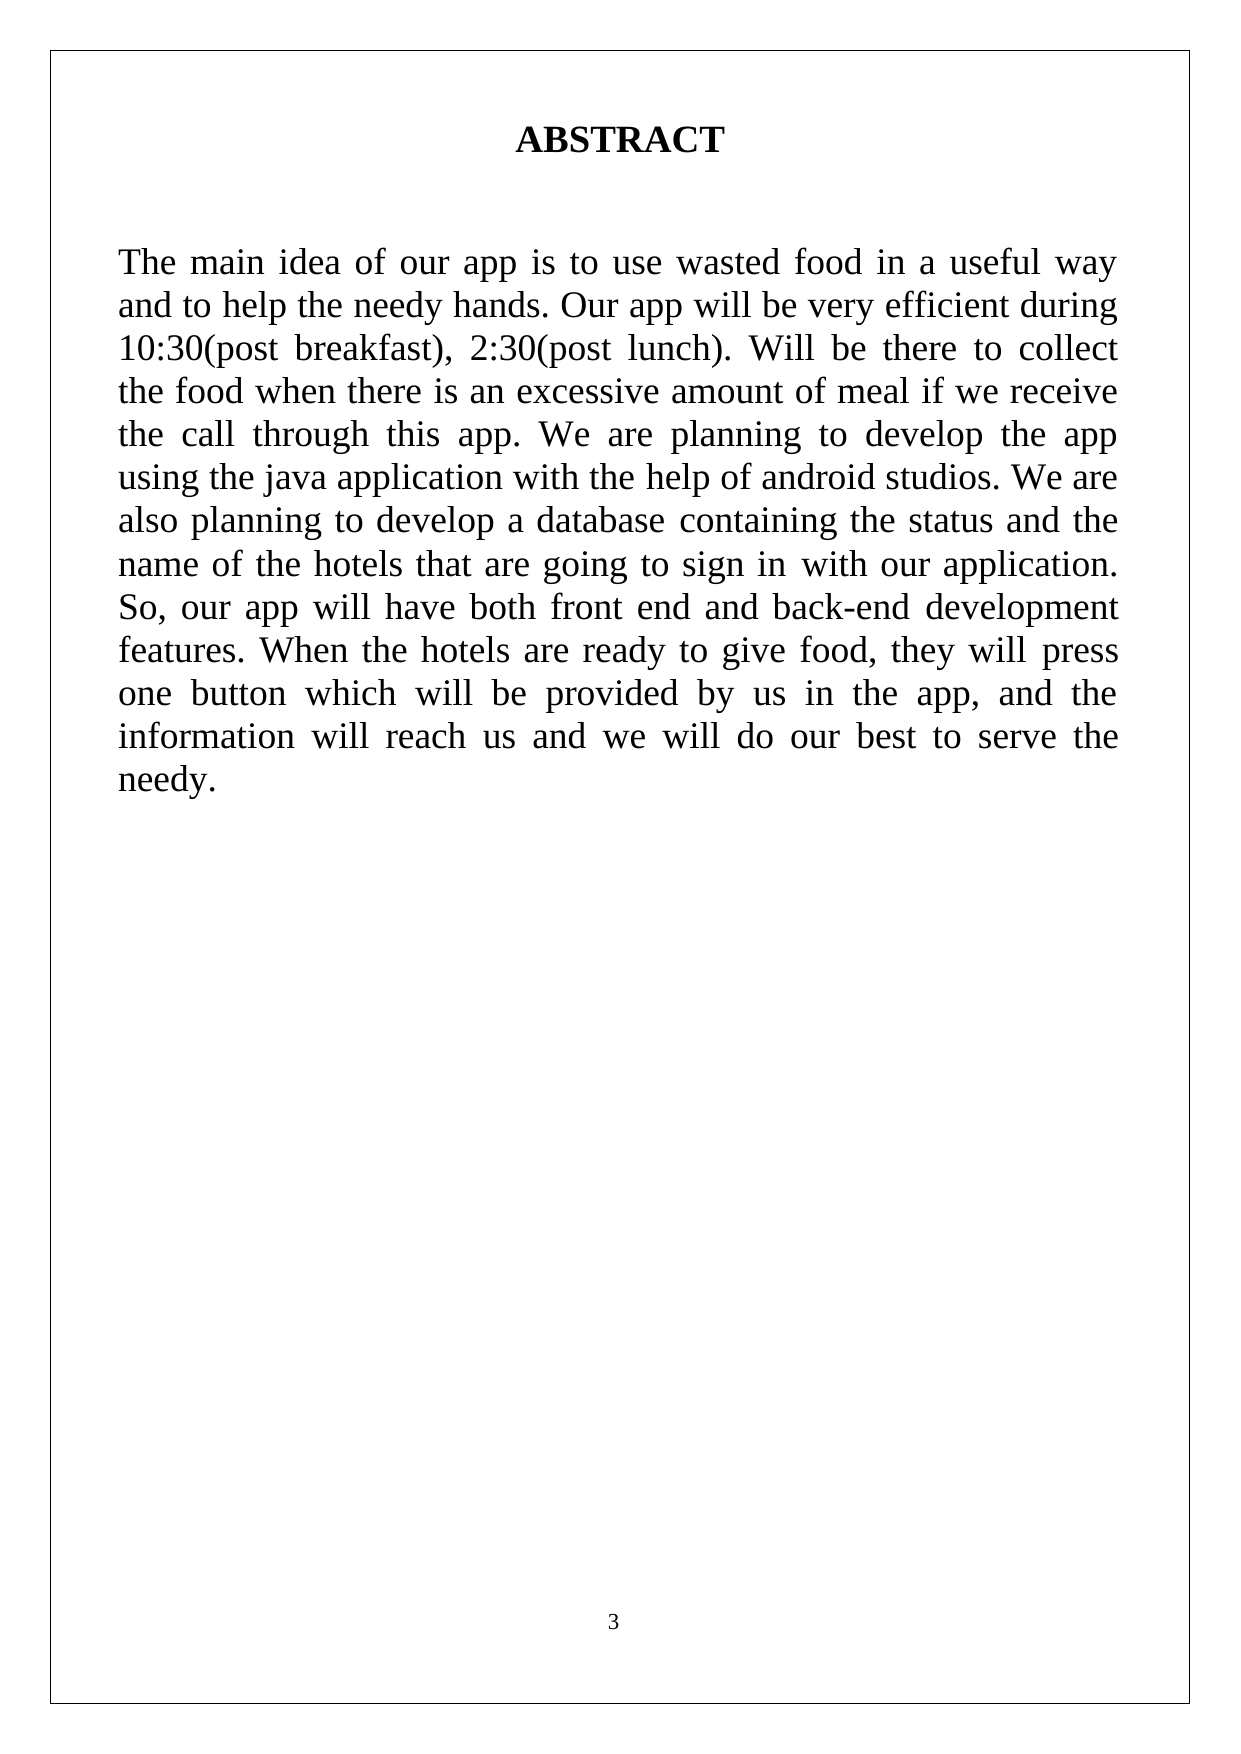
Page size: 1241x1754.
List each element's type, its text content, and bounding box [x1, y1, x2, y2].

text The main idea of our app is to use wasted food in a useful way and to help the needy hands. Our app will be very efficient during 10:30(post breakfast), 2:30(post lunch). Will be there to collect the food when there is an excessive amount of meal if we receive the call through this app. We are planning to develop the app using the java application with the help of android studios. We are also planning to develop a database containing the status and the name of the hotels that are going to sign in with our application. So, our app will have both front end and back-end development features. When the hotels are ready to give food, they will press one button which will be provided by us in the app, and the information will reach us and we will do our best to serve the needy. [118, 239, 1119, 800]
subtitle ABSTRACT [128, 116, 1112, 160]
